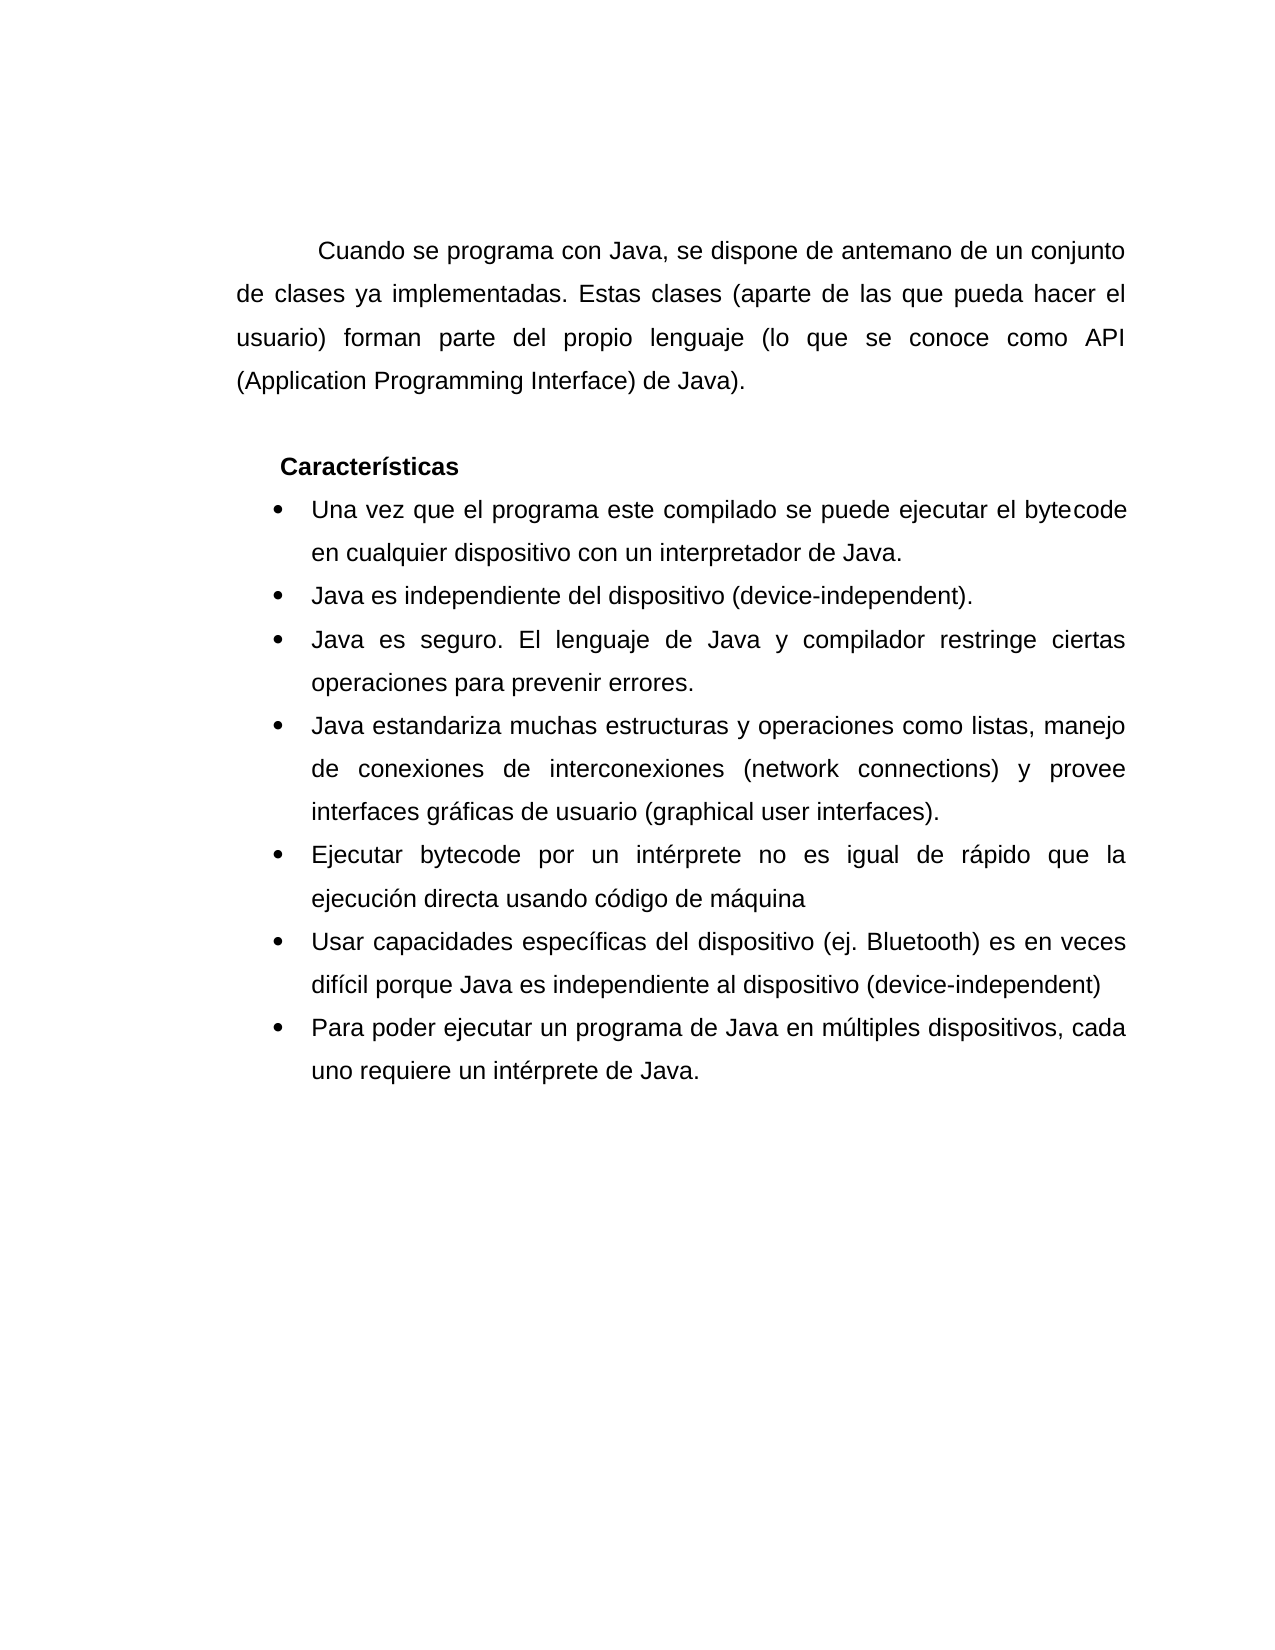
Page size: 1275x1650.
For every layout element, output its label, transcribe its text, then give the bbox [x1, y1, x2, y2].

text Una vez que el programa este compilado se puede ejecutar el bytecode en cualquier dispositivo con un interpretador de Java. [274, 495, 1127, 567]
text Características [236, 452, 1127, 481]
text Java es independiente del dispositivo (device-independent). [274, 581, 1127, 610]
text Java estandariza muchas estructuras y operaciones como listas, manejo de conexiones de interconexiones (network connections) y provee interfaces gráficas de usuario (graphical user interfaces). [274, 711, 1127, 826]
text Ejecutar bytecode por un intérprete no es igual de rápido que la ejecución directa usando código de máquina [274, 840, 1127, 912]
text Cuando se programa con Java, se dispone de antemano de un conjunto de clases ya implementadas. Estas clases (aparte de las que pueda hacer el usuario) forman parte del propio lenguaje (lo que se conoce como API (Application Programming Interface) de Java). [236, 236, 1127, 394]
text Usar capacidades específicas del dispositivo (ej. Bluetooth) es en veces difícil porque Java es independiente al dispositivo (device-independent) [274, 927, 1127, 999]
text Para poder ejecutar un programa de Java en múltiples dispositivos, cada uno requiere un intérprete de Java. [274, 1013, 1127, 1085]
text Java es seguro. El lenguaje de Java y compilador restringe ciertas operaciones para prevenir errores. [274, 624, 1127, 697]
